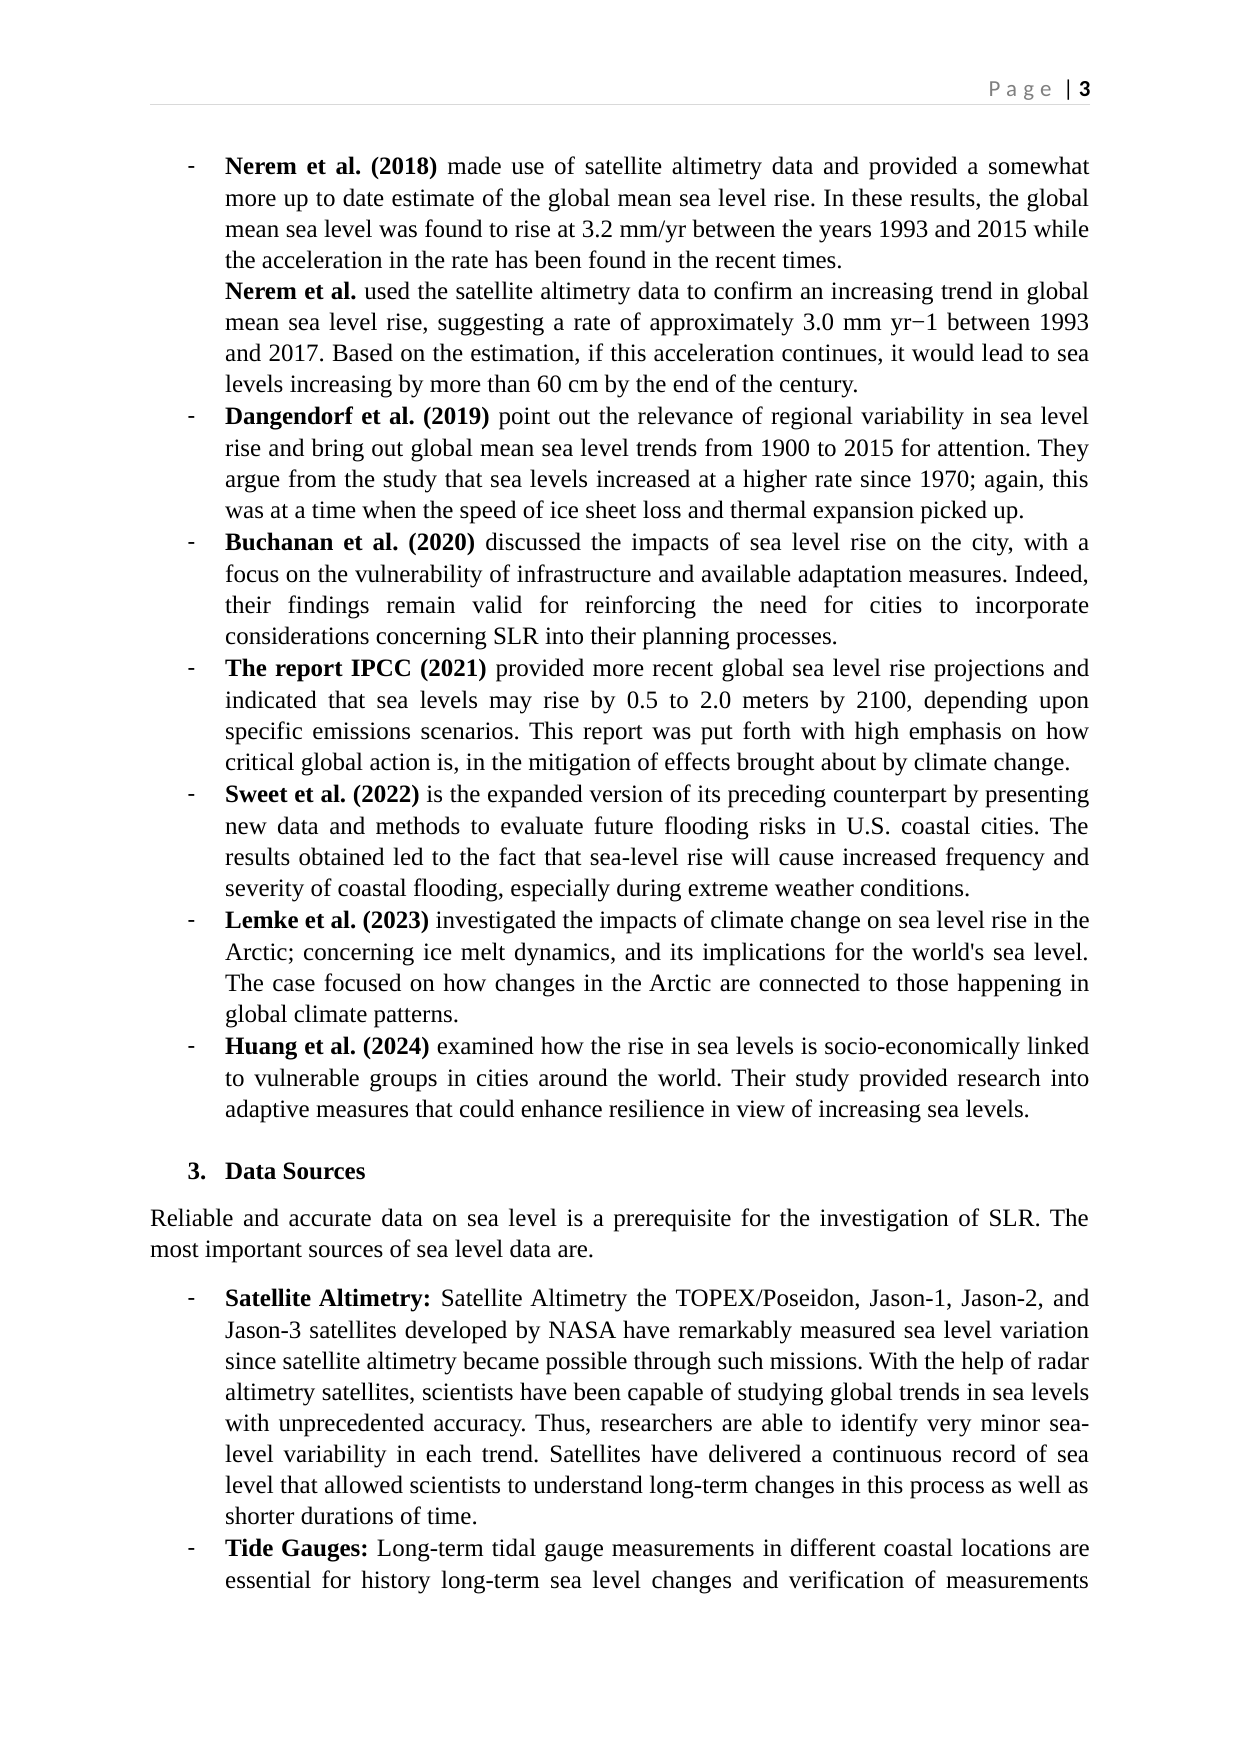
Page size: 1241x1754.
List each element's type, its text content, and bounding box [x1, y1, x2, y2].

list The report IPCC (2021) provided more recent global sea level rise projections and indicated that sea levels may rise by 0.5 to 2.0 meters by 2100, depending upon specific emissions scenarios. This report was put forth with high emphasis on how critical global action is, in the mitigation of effects brought about by climate change. [187, 652, 1090, 776]
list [187, 1532, 1090, 1594]
list Data Sources [187, 1156, 1090, 1184]
list Satellite Altimetry: Satellite Altimetry the TOPEX/Poseidon, Jason-1, Jason-2, and Jason-3 satellites developed by NASA have remarkably measured sea level variation since satellite altimetry became possible through such missions. With the help of radar altimetry satellites, scientists have been capable of studying global trends in sea levels with unprecedented accuracy. Thus, researchers are able to identify very minor sea-level variability in each trend. Satellites have delivered a continuous record of sea level that allowed scientists to understand long-term changes in this process as well as shorter durations of time. [187, 1282, 1090, 1530]
list Nerem et al. used the satellite altimetry data to confirm an increasing trend in global mean sea level rise, suggesting a rate of approximately 3.0 mm yr−1 between 1993 and 2017. Based on the estimation, if this acceleration continues, it would lead to sea levels increasing by more than 60 cm by the end of the century. [225, 276, 1090, 398]
list Buchanan et al. (2020) discussed the impacts of sea level rise on the city, with a focus on the vulnerability of infrastructure and available adaptation measures. Indeed, their findings remain valid for reinforcing the need for cities to incorporate considerations concerning SLR into their planning processes. [187, 526, 1090, 650]
list Dangendorf et al. (2019) point out the relevance of regional variability in sea level rise and bring out global mean sea level trends from 1900 to 2015 for attention. They argue from the study that sea levels increased at a higher rate since 1970; again, this was at a time when the speed of ice sheet loss and thermal expansion picked up. [187, 400, 1090, 524]
list Huang et al. (2024) examined how the rise in sea levels is socio-economically linked to vulnerable groups in cities around the world. Their study provided research into adaptive measures that could enhance resilience in view of increasing sea levels. [187, 1030, 1090, 1122]
list Sweet et al. (2022) is the expanded version of its preceding counterpart by presenting new data and methods to evaluate future flooding risks in U.S. coastal cities. The results obtained led to the fact that sea-level rise will cause increased frequency and severity of coastal flooding, especially during extreme weather conditions. [187, 778, 1090, 902]
list Nerem et al. (2018) made use of satellite altimetry data and provided a somewhat more up to date estimate of the global mean sea level rise. In these results, the global mean sea level was found to rise at 3.2 mm/yr between the years 1993 and 2015 while the acceleration in the rate has been found in the recent times. [187, 150, 1090, 274]
list Lemke et al. (2023) investigated the impacts of climate change on sea level rise in the Arctic; concerning ice melt dynamics, and its implications for the world's sea level. The case focused on how changes in the Arctic are connected to those happening in global climate patterns. [187, 904, 1090, 1027]
text Reliable and accurate data on sea level is a prerequisite for the investigation of SLR. The most important sources of sea level data are. [150, 1203, 1090, 1263]
